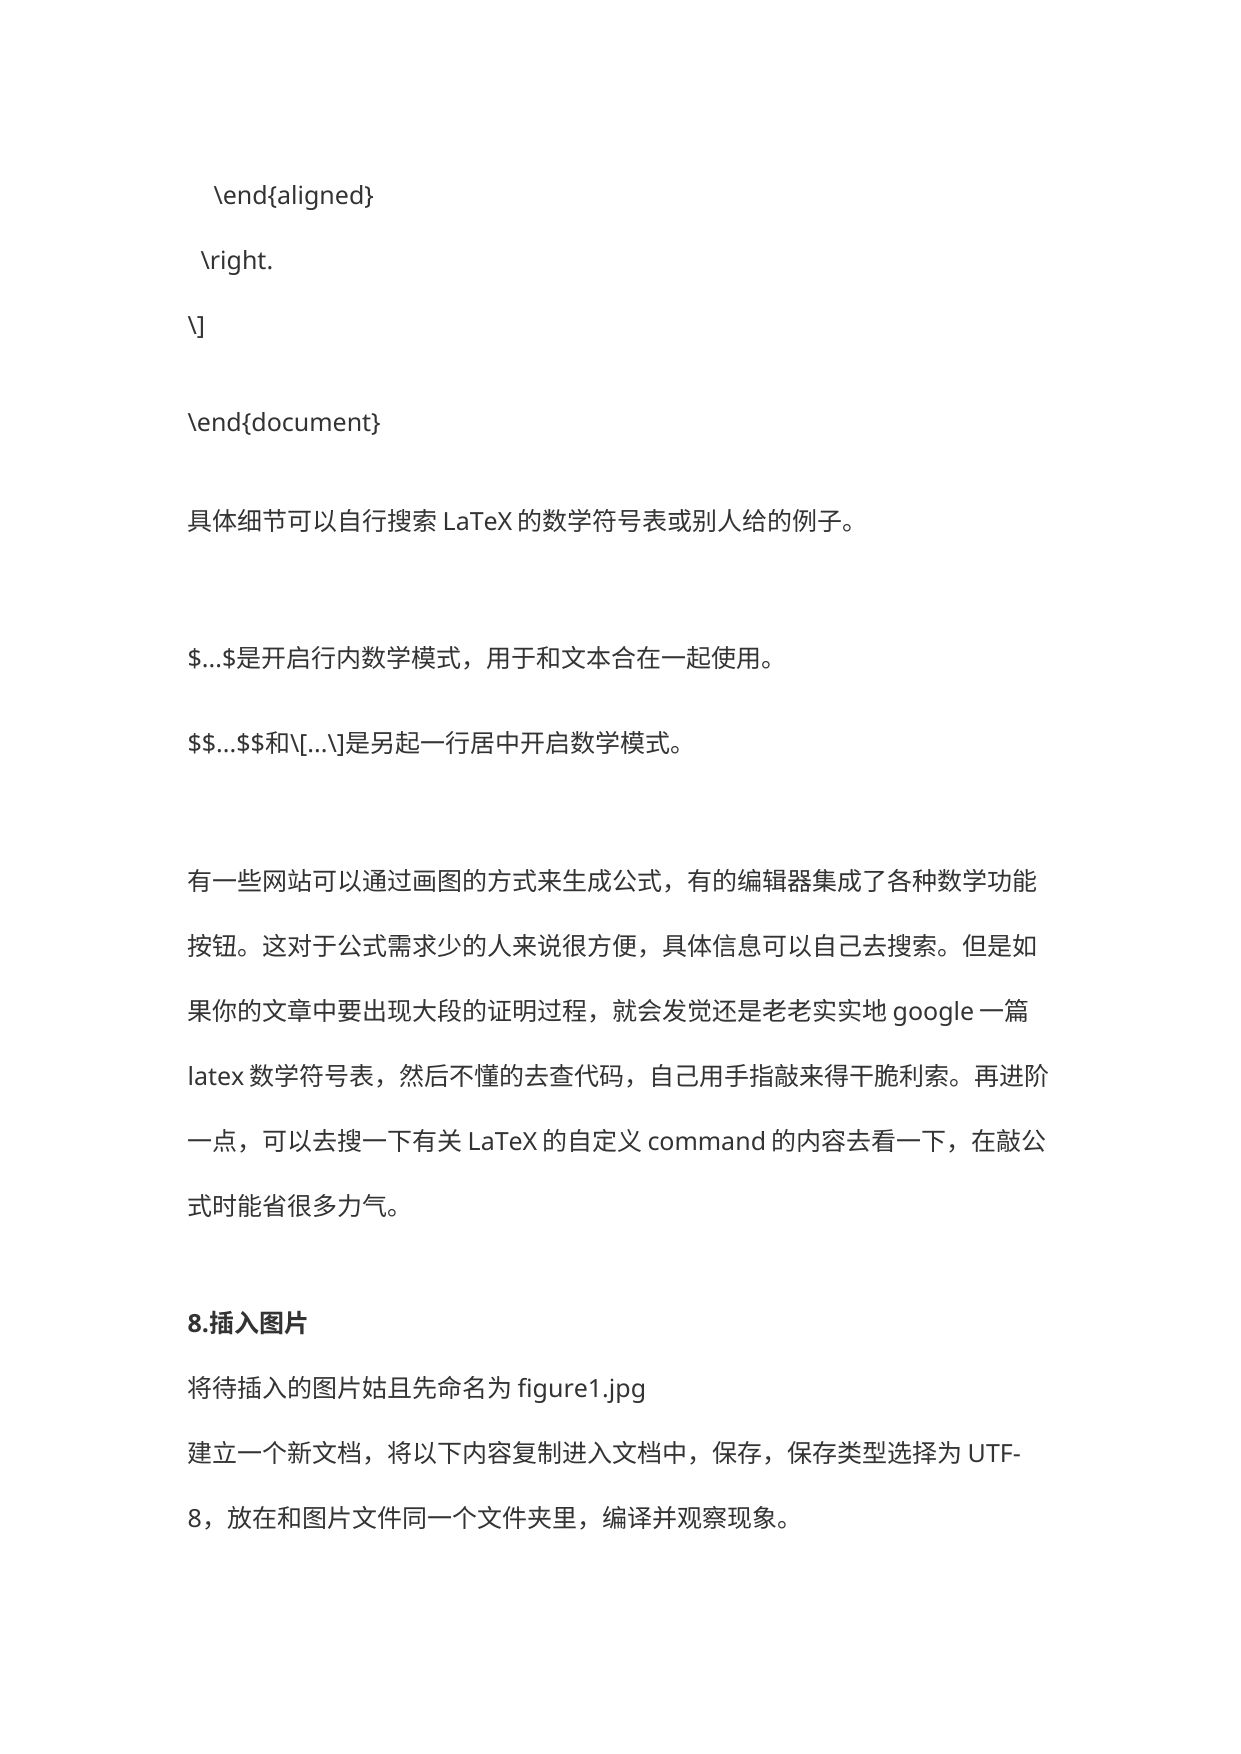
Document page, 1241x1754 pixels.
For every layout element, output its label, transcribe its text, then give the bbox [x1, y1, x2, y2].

text $...$是开启行内数学模式，用于和文本合在一起使用。 [187, 624, 1053, 689]
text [187, 1257, 1053, 1549]
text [187, 162, 1053, 552]
text $$...$$和\[...\]是另起一行居中开启数学模式。 [187, 709, 1053, 774]
text 有一些网站可以通过画图的方式来生成公式，有的编辑器集成了各种数学功能按钮。这对于公式需求少的人来说很方便，具体信息可以自己去搜索。但是如果你的文章中要出现大段的证明过程，就会发觉还是老老实实地google一篇latex数学符号表，然后不懂的去查代码，自己用手指敲来得干脆利索。再进阶一点，可以去搜一下有关LaTeX的自定义command的内容去看一下，在敲公式时能省很多力气。 [187, 847, 1053, 1237]
